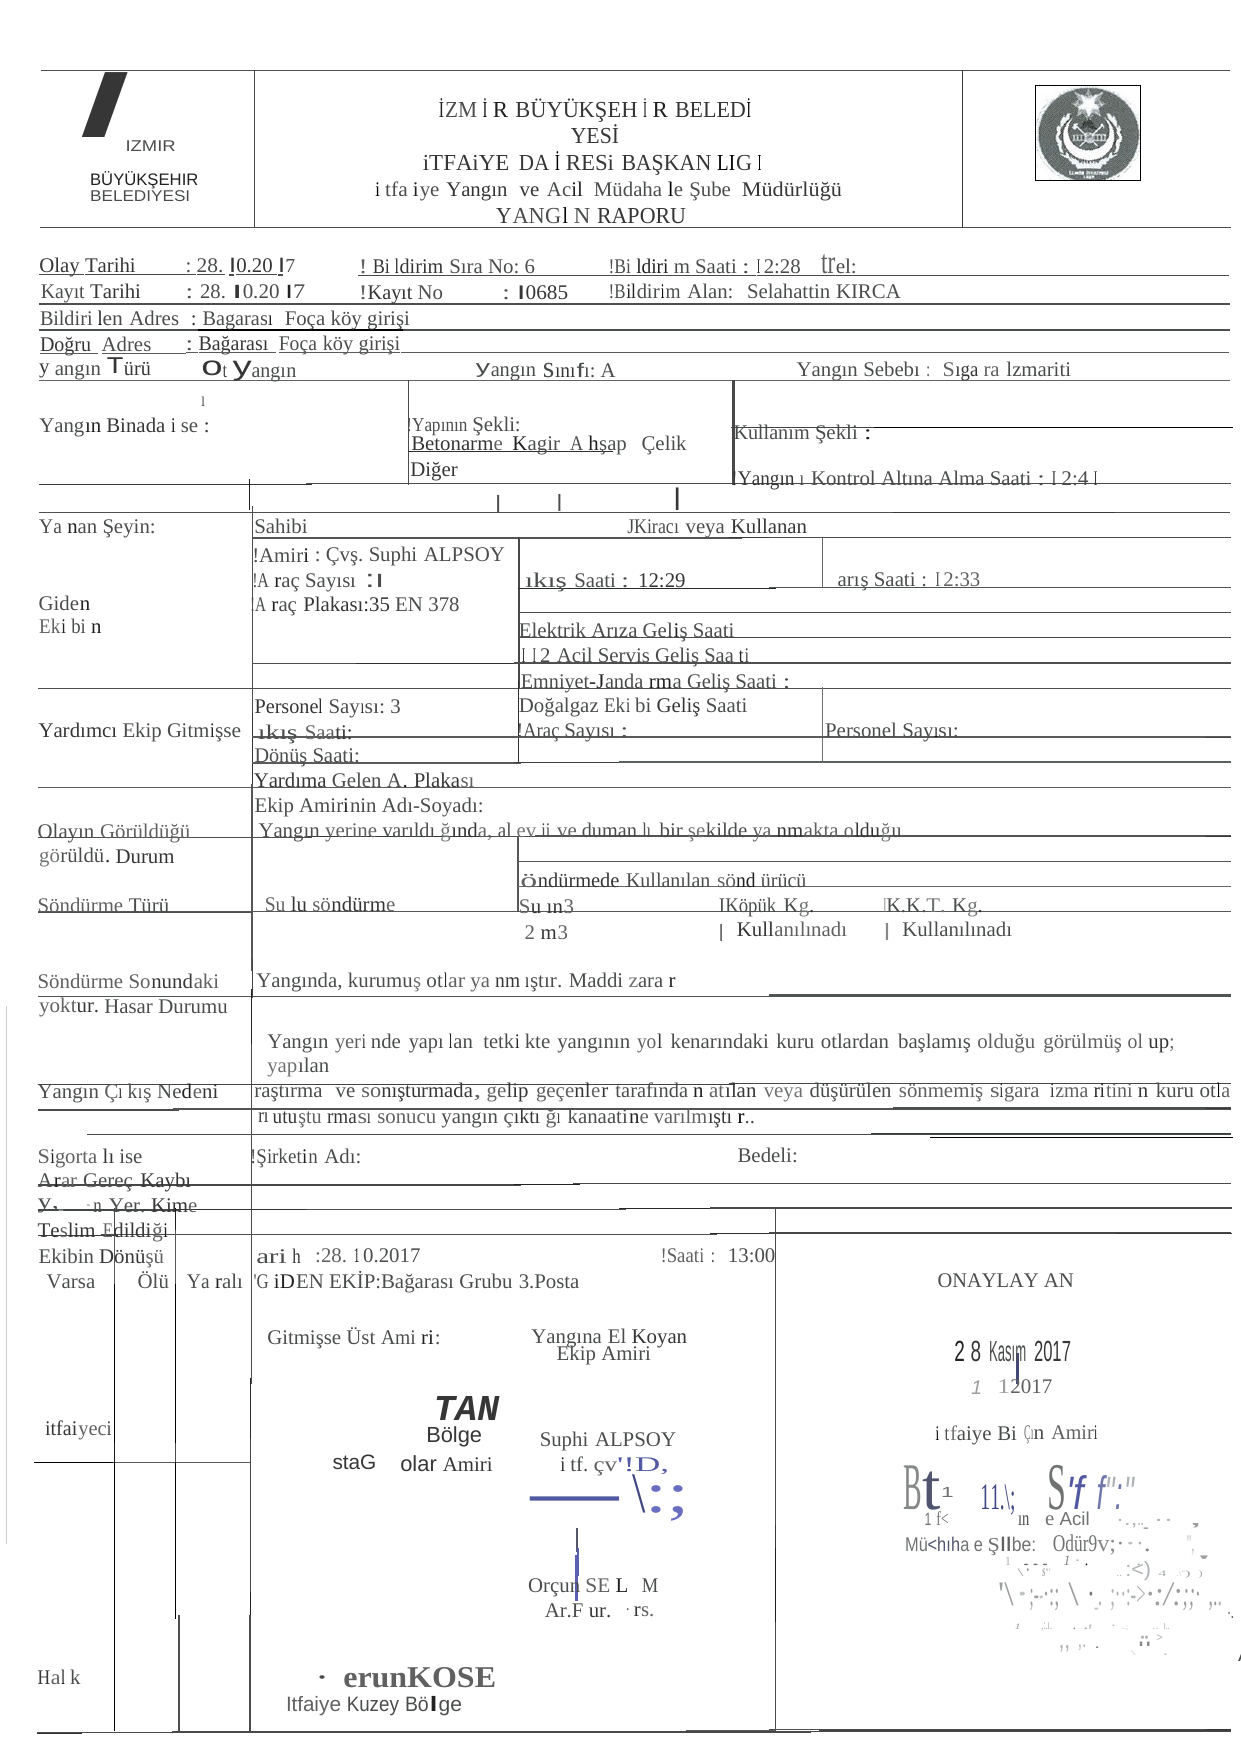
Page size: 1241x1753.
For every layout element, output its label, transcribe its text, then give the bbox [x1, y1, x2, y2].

text ot yangın ı [201, 353, 300, 411]
text !A raç Sayısı :ı ıkış Saati : 12:29 arış Saati : I 2:33 [252, 567, 1240, 593]
text Bildiri len Adres : Bagarası Foça köy girişi [40, 305, 1240, 329]
text Olayın Görüldüğü Yangın yerine varıldı ğında, al ev ii ve duman lı bir şekilde ya nmakta olduğu görüldü. Durum [37, 818, 965, 868]
text 1 [941, 1484, 1240, 1500]
text YANGl N RAPORU [491, 202, 691, 228]
text 2 m3 ı Kullanılınadı ı Kullanılınadı [524, 916, 1240, 948]
text Yardımcı Ekip Gitmişse ıkış Saati: !Araç Sayısı : Personel Sayısı: Dönüş Saati: [38, 720, 966, 767]
text lIZMIR BÜYÜKŞEHIR BELEDIYESI [79, 69, 215, 205]
text Eki bi n Elektrik Arıza Geliş Saati [39, 616, 1240, 641]
text y angın Türü [39, 353, 153, 383]
text Ya nan Şeyin: Sahibi JKiracı veya Kullanan [39, 516, 1240, 538]
text Yardıma Gelen A. Plakası [253, 768, 1240, 792]
text Yangın yeri nde yapı lan tetki kte yangının yol kenarındaki kuru otlardan başlamış olduğu görülmüş ol up; yapılan [267, 1029, 1240, 1077]
text itfaiyeci TAN [45, 1389, 506, 1423]
text Söndürme Türü Su lu söndürme Su ın3 IKöpük Kg. IK.K.T. Kg. [37, 893, 1240, 916]
text Itfaiye Kuzey Bölge Amiri [286, 1694, 511, 1716]
picture [1036, 86, 1140, 177]
text 1 f< ın e Acil ·.,.._ ·· , [924, 1506, 1240, 1530]
text öndürmede Kullanılan sönd ürücü [515, 868, 811, 892]
text İZM İ R BÜYÜKŞEH İ R BELEDİ YESİ [412, 96, 778, 149]
text i tfa iye Yangın ve Acil Müdaha le Şube Müdürlüğü [375, 177, 1240, 201]
text iTFAiYE DA İ RESi BAŞKAN LIG I [422, 149, 761, 176]
text Mü<hıha e Şllbe: Odür9v;···. '', [905, 1530, 1240, 1555]
text I I 2 Acil Servis Geliş Saa ti [518, 643, 752, 667]
text Hal k · erunKOSE [37, 1659, 505, 1694]
text !Amiri : Çvş. Suphi ALPSOY [252, 542, 1240, 567]
text y,_ ·n Yer. Kime [37, 1193, 1240, 1218]
text Bölge Suphi ALPSOY i tfaiye Bi Çın Amiri [426, 1423, 1240, 1451]
text -\:; [27, 1459, 689, 1525]
text Gitmişse Üst Ami ri: Yangına El Koyan 2 8 Kasım 2017 [267, 1317, 1240, 1367]
text Varsa Ölü Ya ralı 'G iDEN EKİP:Bağarası Grubu 3.Posta ONAYLAY AN [46, 1268, 1240, 1293]
text 1 ... 1 · . . ' [999, 1555, 1217, 1568]
text Yangın Binada i se : !Yapının Şekli: Kullanım Şekli : Betonarme Kagir A hşap Çelik [39, 414, 882, 455]
text yangın sınıfı: A Yangın Sebebı : Sıga ra lzmariti [476, 353, 1240, 384]
text Ar.F ur. · rs. '\·;--·:; \ ·_. ;··:->·:/:;;· ,.. ·. [544, 1578, 1240, 1620]
text Ekip Amirinin Adı-Soyadı: [254, 793, 1240, 817]
text Söndürme Sonundaki Yangında, kurumuş otlar ya nm ıştır. Maddi zara r yoktur. Hasar Durumu [37, 968, 734, 1018]
text Giden !A raç Plakası:35 EN 378 [38, 593, 1240, 616]
text Doğru Adres : Bağarası Foça köy girişi [40, 330, 1240, 351]
text Olay Tarihi : 28. ı0.20 ı7 ! Bi ldirim Sıra No: 6 !Bi ldiri m Saati : I 2:28 trel: Kayıt Tarihi : 28. ı0.20 ı7 !Kayıt No : I0685 !Bildirim Alan: Selahattin KIRCA [39, 248, 1239, 305]
text Emniyet-Janda rma Geliş Saati : Personel Sayısı: 3 Doğalgaz Eki bi Geliş Saati [254, 668, 793, 718]
text Yangın Çı kış Nedeni raştırma ve sonışturmada, gelip geçenler tarafında n atılan veya düşürülen sönmemiş sigara izma ritini n kuru otla rı utuştu rması sonucu yangın çıktı ğı kanaatine varılmıştı r.. [37, 1077, 1240, 1128]
text Sigorta lı ise !Şirketin Adı: Bedeli: Arar Gereç Kaybı [37, 1143, 806, 1192]
text ı ı ı !Yangın ı Kontrol Altına Alma Saati : I 2:4 I [495, 471, 1240, 516]
text 1 12017 [971, 1374, 1240, 1399]
text Diğer [410, 456, 1240, 471]
text Teslim Edildiği [37, 1218, 1240, 1242]
text Ekibin Dönüşü ari h :28. 1 0.2017 !Saati : 13:00 [38, 1243, 1240, 1268]
